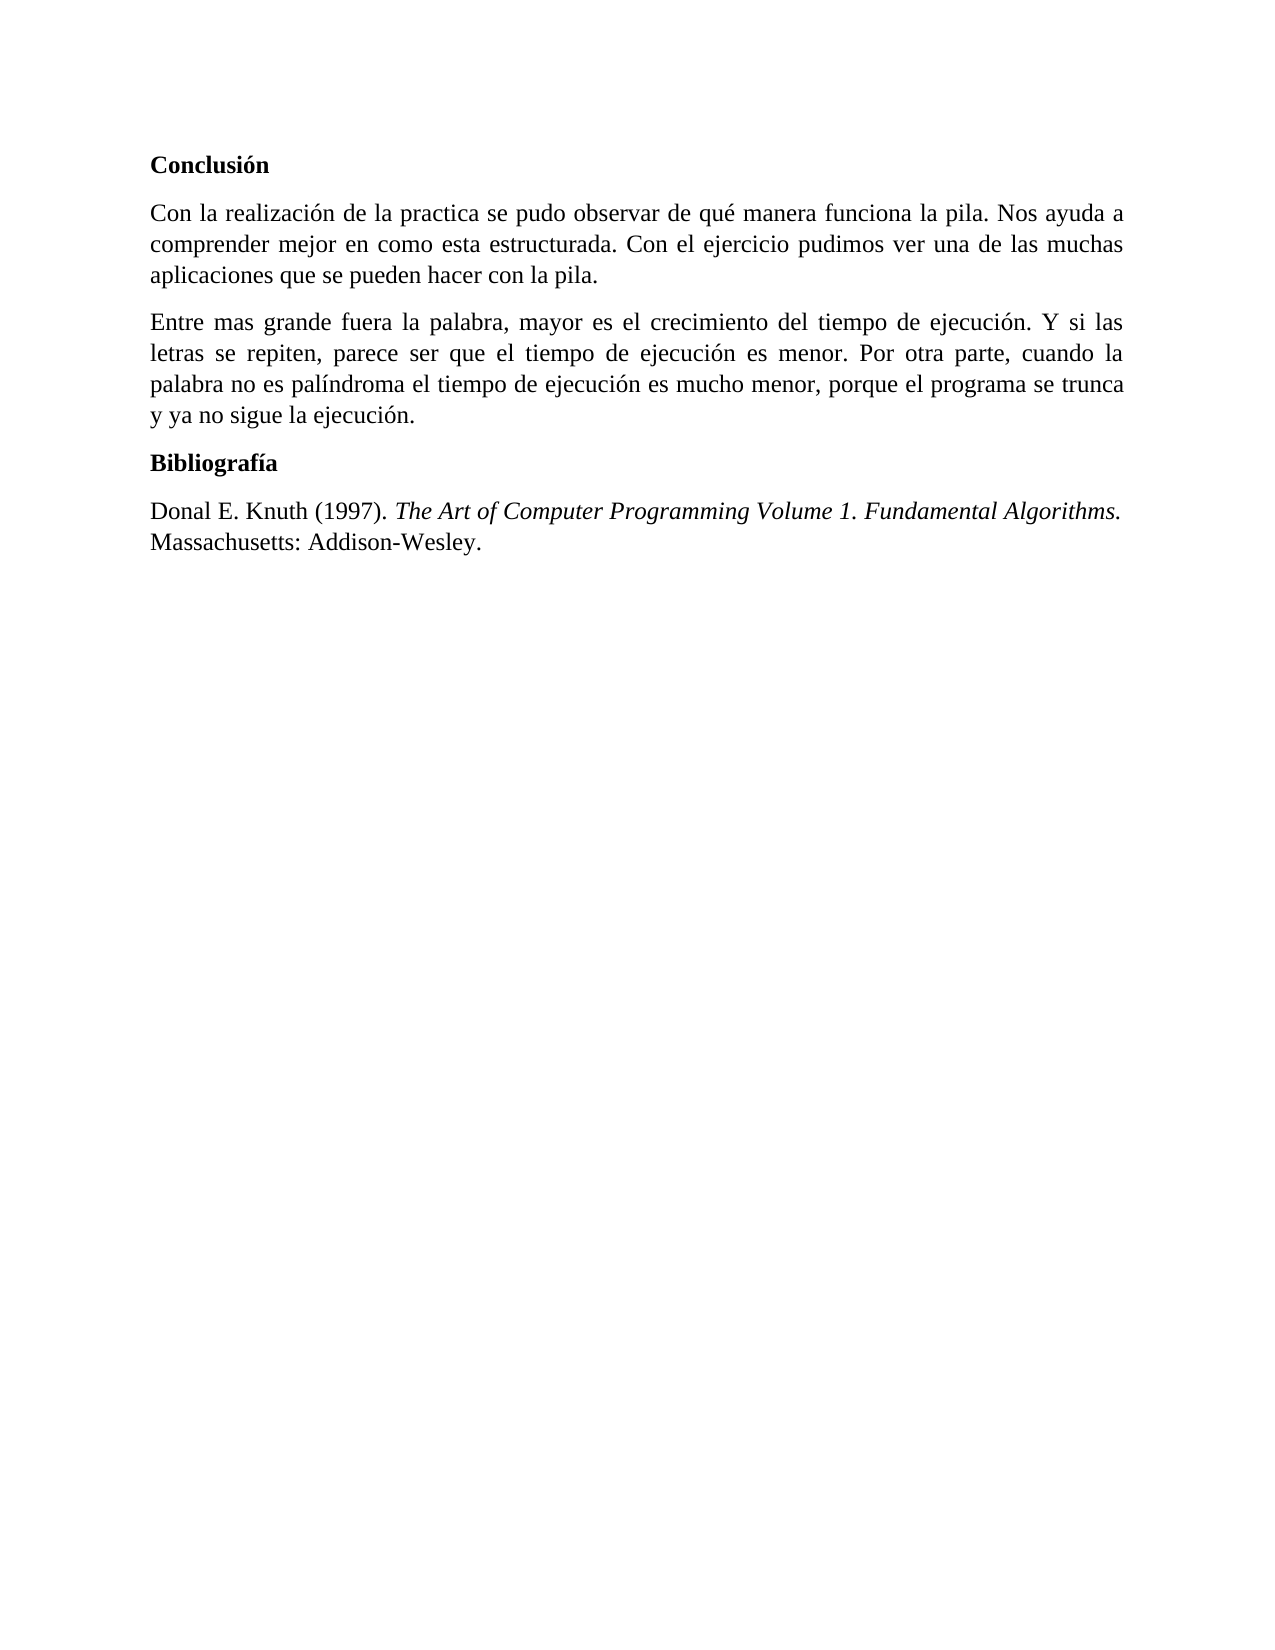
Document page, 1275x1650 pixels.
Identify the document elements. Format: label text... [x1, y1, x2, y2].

text Entre mas grande fuera la palabra, mayor es el crecimiento del tiempo de ejecución. Y si las letras se repiten, parece ser que el tiempo de ejecución es menor. Por otra parte, cuando la palabra no es palíndroma el tiempo de ejecución es mucho menor, porque el programa se trunca y ya no sigue la ejecución. [150, 307, 1125, 429]
text Bibliografía [150, 448, 1125, 477]
text Donal E. Knuth (1997). The Art of Computer Programming Volume 1. Fundamental Algorithms. Massachusetts: Addison-Wesley. [150, 496, 1125, 556]
text Conclusión [150, 150, 1125, 179]
text Con la realización de la practica se pudo observar de qué manera funciona la pila. Nos ayuda a comprender mejor en como esta estructurada. Con el ejercicio pudimos ver una de las muchas aplicaciones que se pueden hacer con la pila. [150, 198, 1125, 288]
